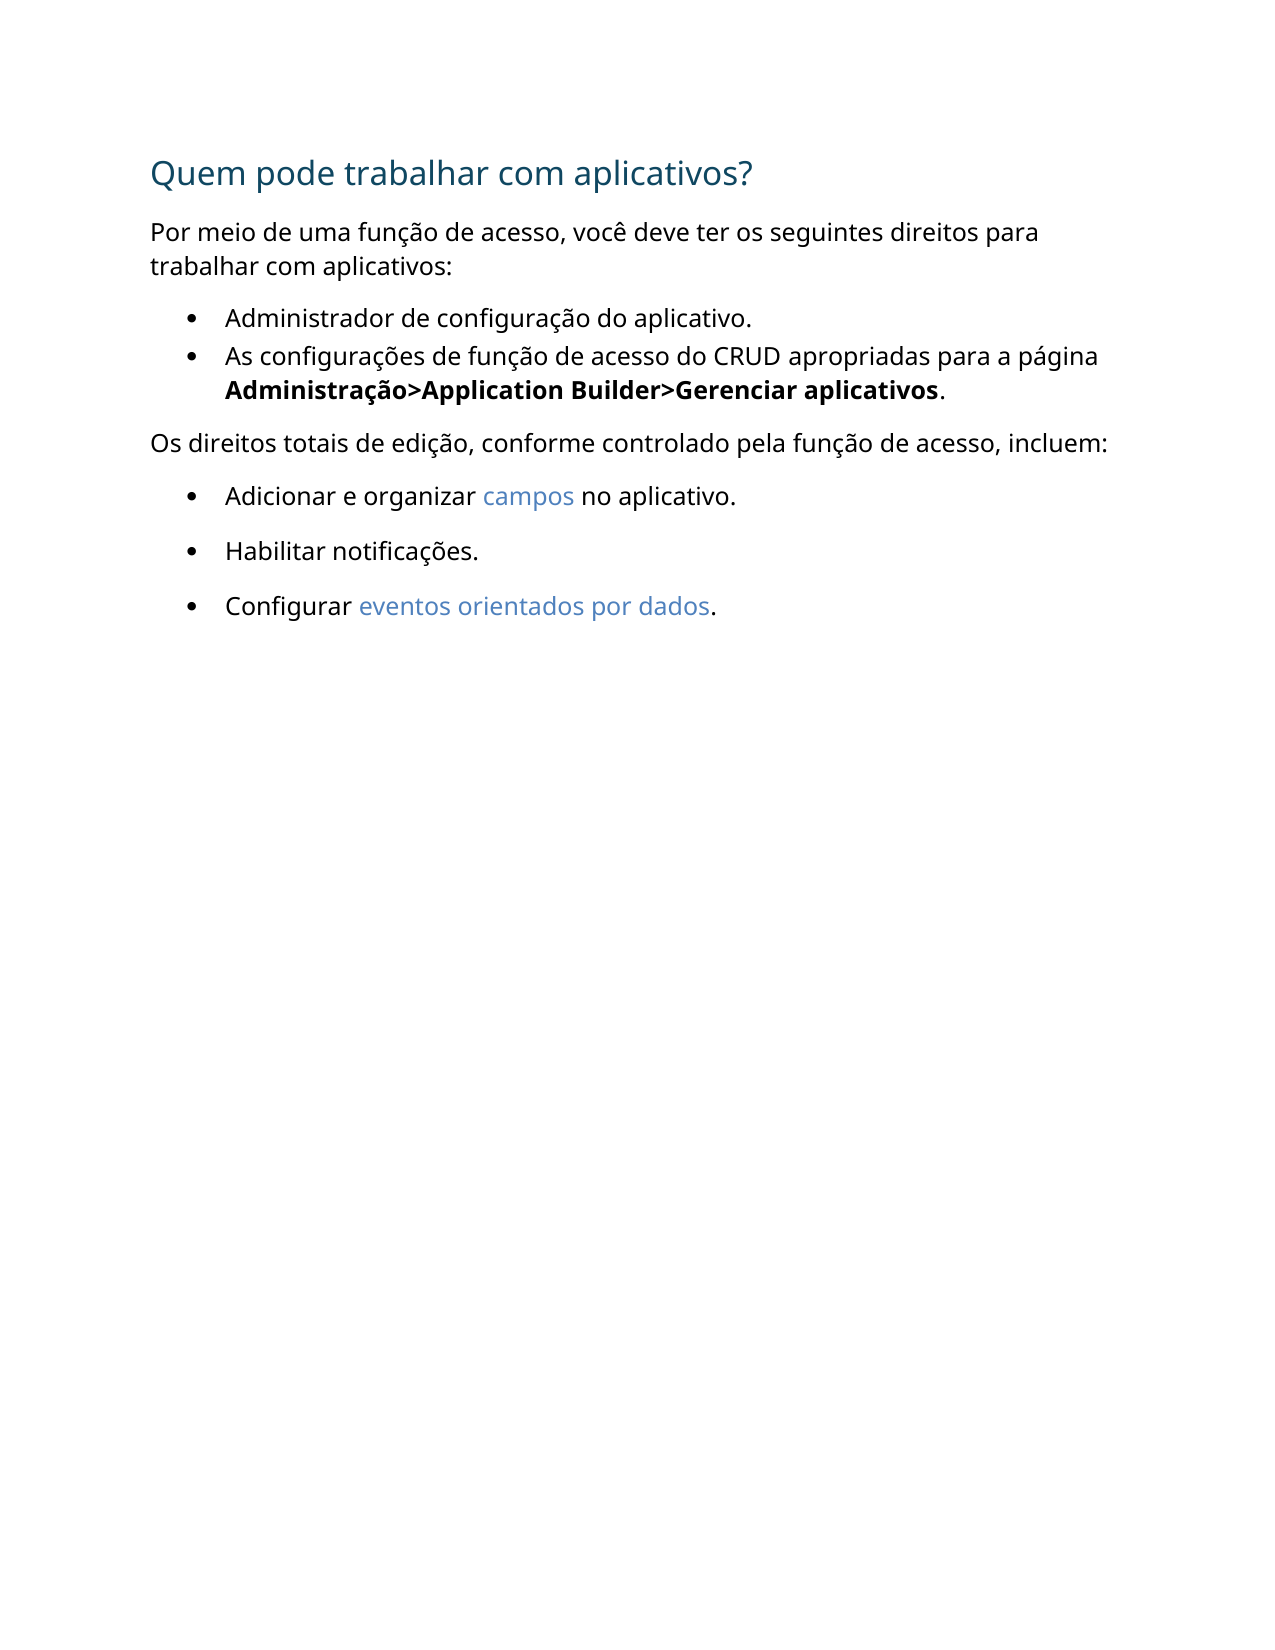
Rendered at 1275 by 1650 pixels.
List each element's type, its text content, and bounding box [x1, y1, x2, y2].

subtitle Quem pode trabalhar com aplicativos? [150, 150, 1125, 195]
text Os direitos totais de edição, conforme controlado pela função de acesso, incluem: [150, 426, 1125, 460]
list As configurações de função de acesso do CRUD apropriadas para a página Administração>Application Builder>Gerenciar aplicativos. [187, 339, 1125, 407]
list Administrador de configuração do aplicativo. [187, 301, 1125, 335]
list Configurar eventos orientados por dados. [187, 588, 1125, 622]
list Adicionar e organizar campos no aplicativo. [187, 478, 1125, 513]
list Habilitar notificações. [187, 533, 1125, 567]
text Por meio de uma função de acesso, você deve ter os seguintes direitos para trabalhar com aplicativos: [150, 214, 1125, 282]
